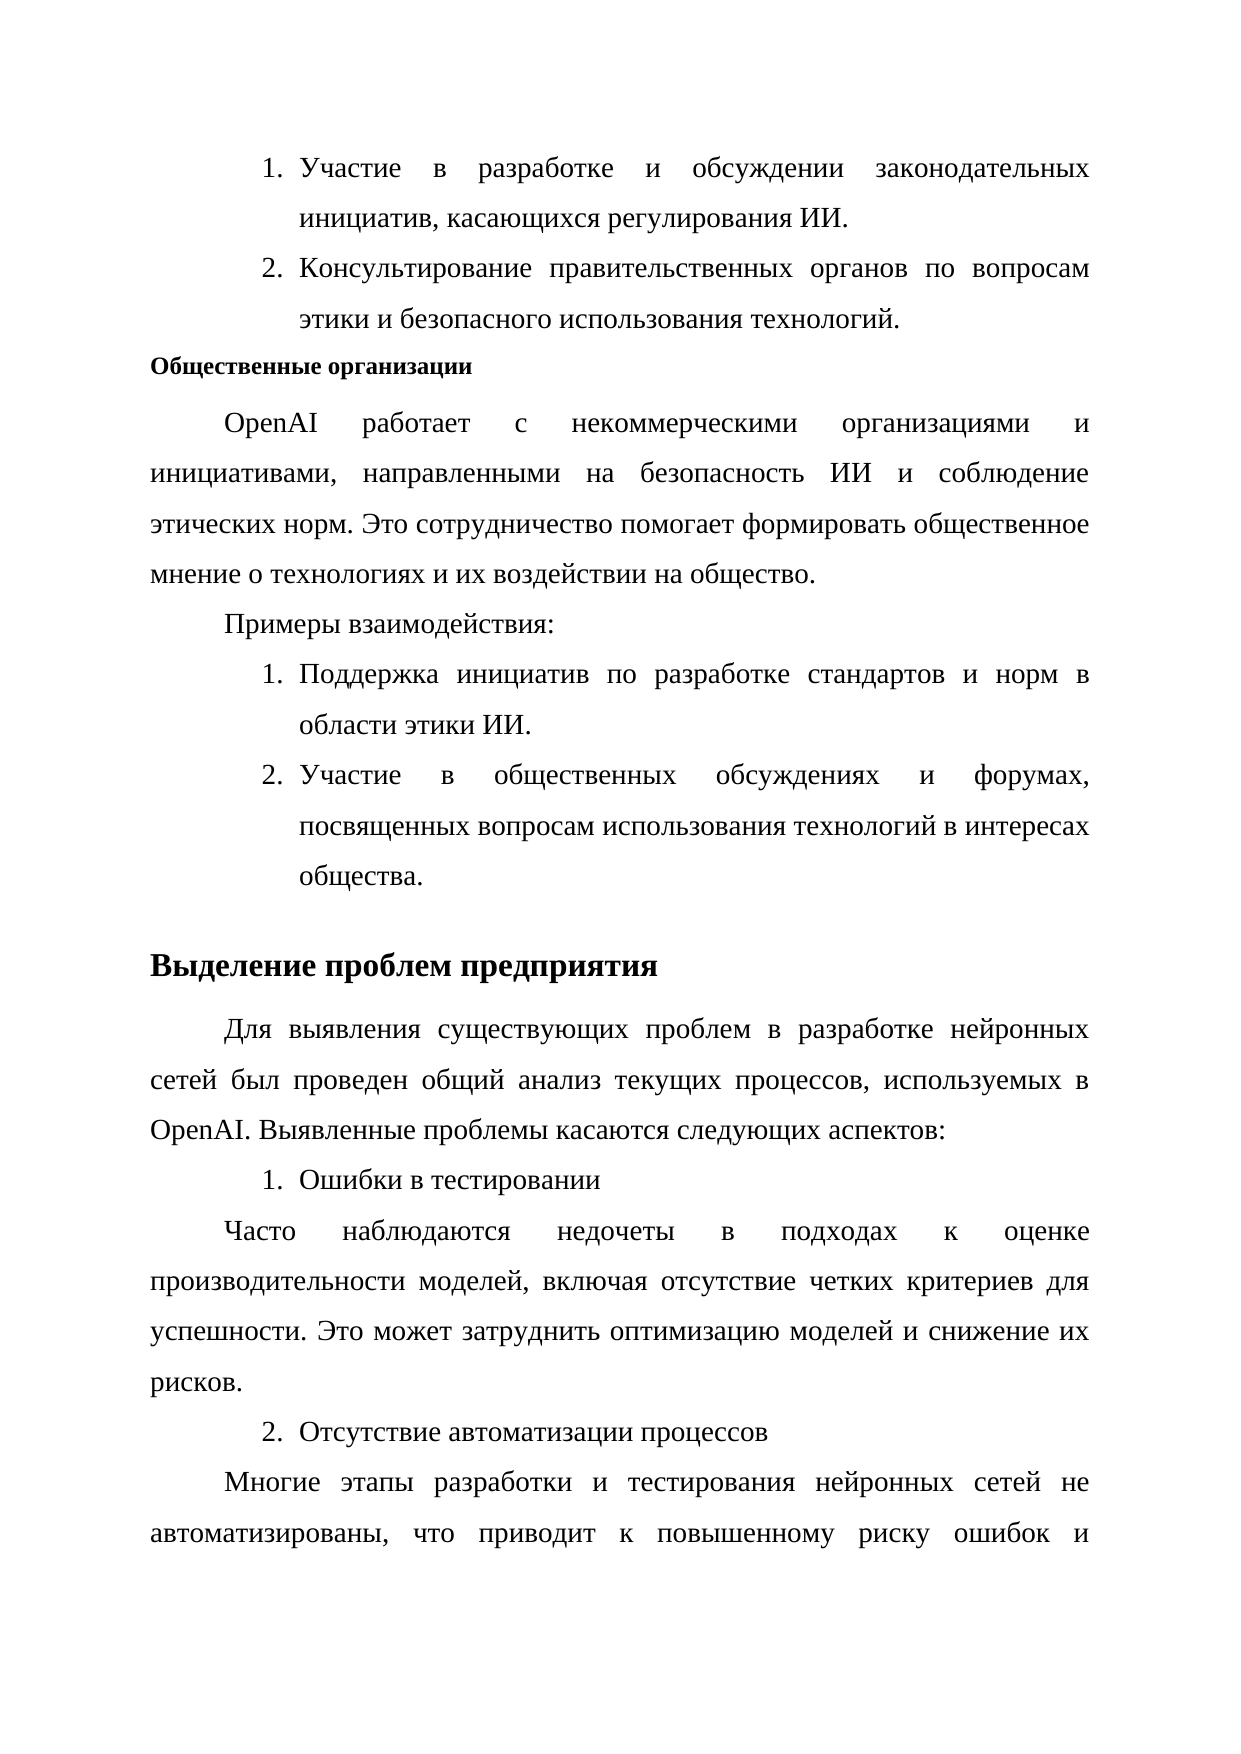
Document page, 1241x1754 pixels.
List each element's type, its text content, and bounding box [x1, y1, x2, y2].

list Поддержка инициатив по разработке стандартов и норм в области этики ИИ. [261, 657, 1090, 741]
subtitle Выделение проблем предприятия [150, 946, 1090, 984]
text Примеры взаимодействия: [150, 606, 1090, 640]
text OpenAI работает с некоммерческими организациями и инициативами, направленными на безопасность ИИ и соблюдение этических норм. Это сотрудничество помогает формировать общественное мнение о технологиях и их воздействии на общество. [150, 405, 1090, 589]
text Общественные организации [150, 351, 1090, 380]
list Участие в разработке и обсуждении законодательных инициатив, касающихся регулирования ИИ. [261, 150, 1090, 234]
text Для выявления существующих проблем в разработке нейронных сетей был проведен общий анализ текущих процессов, используемых в OpenAI. Выявленные проблемы касаются следующих аспектов: [150, 1012, 1090, 1146]
list Участие в общественных обсуждениях и форумах, посвященных вопросам использования технологий в интересах общества. [261, 757, 1090, 891]
text Часто наблюдаются недочеты в подходах к оценке производительности моделей, включая отсутствие четких критериев для успешности. Это может затруднить оптимизацию моделей и снижение их рисков. [150, 1213, 1090, 1397]
list Отсутствие автоматизации процессов [261, 1414, 1090, 1448]
list Консультирование правительственных органов по вопросам этики и безопасного использования технологий. [261, 251, 1090, 334]
list Ошибки в тестировании [261, 1162, 1090, 1196]
